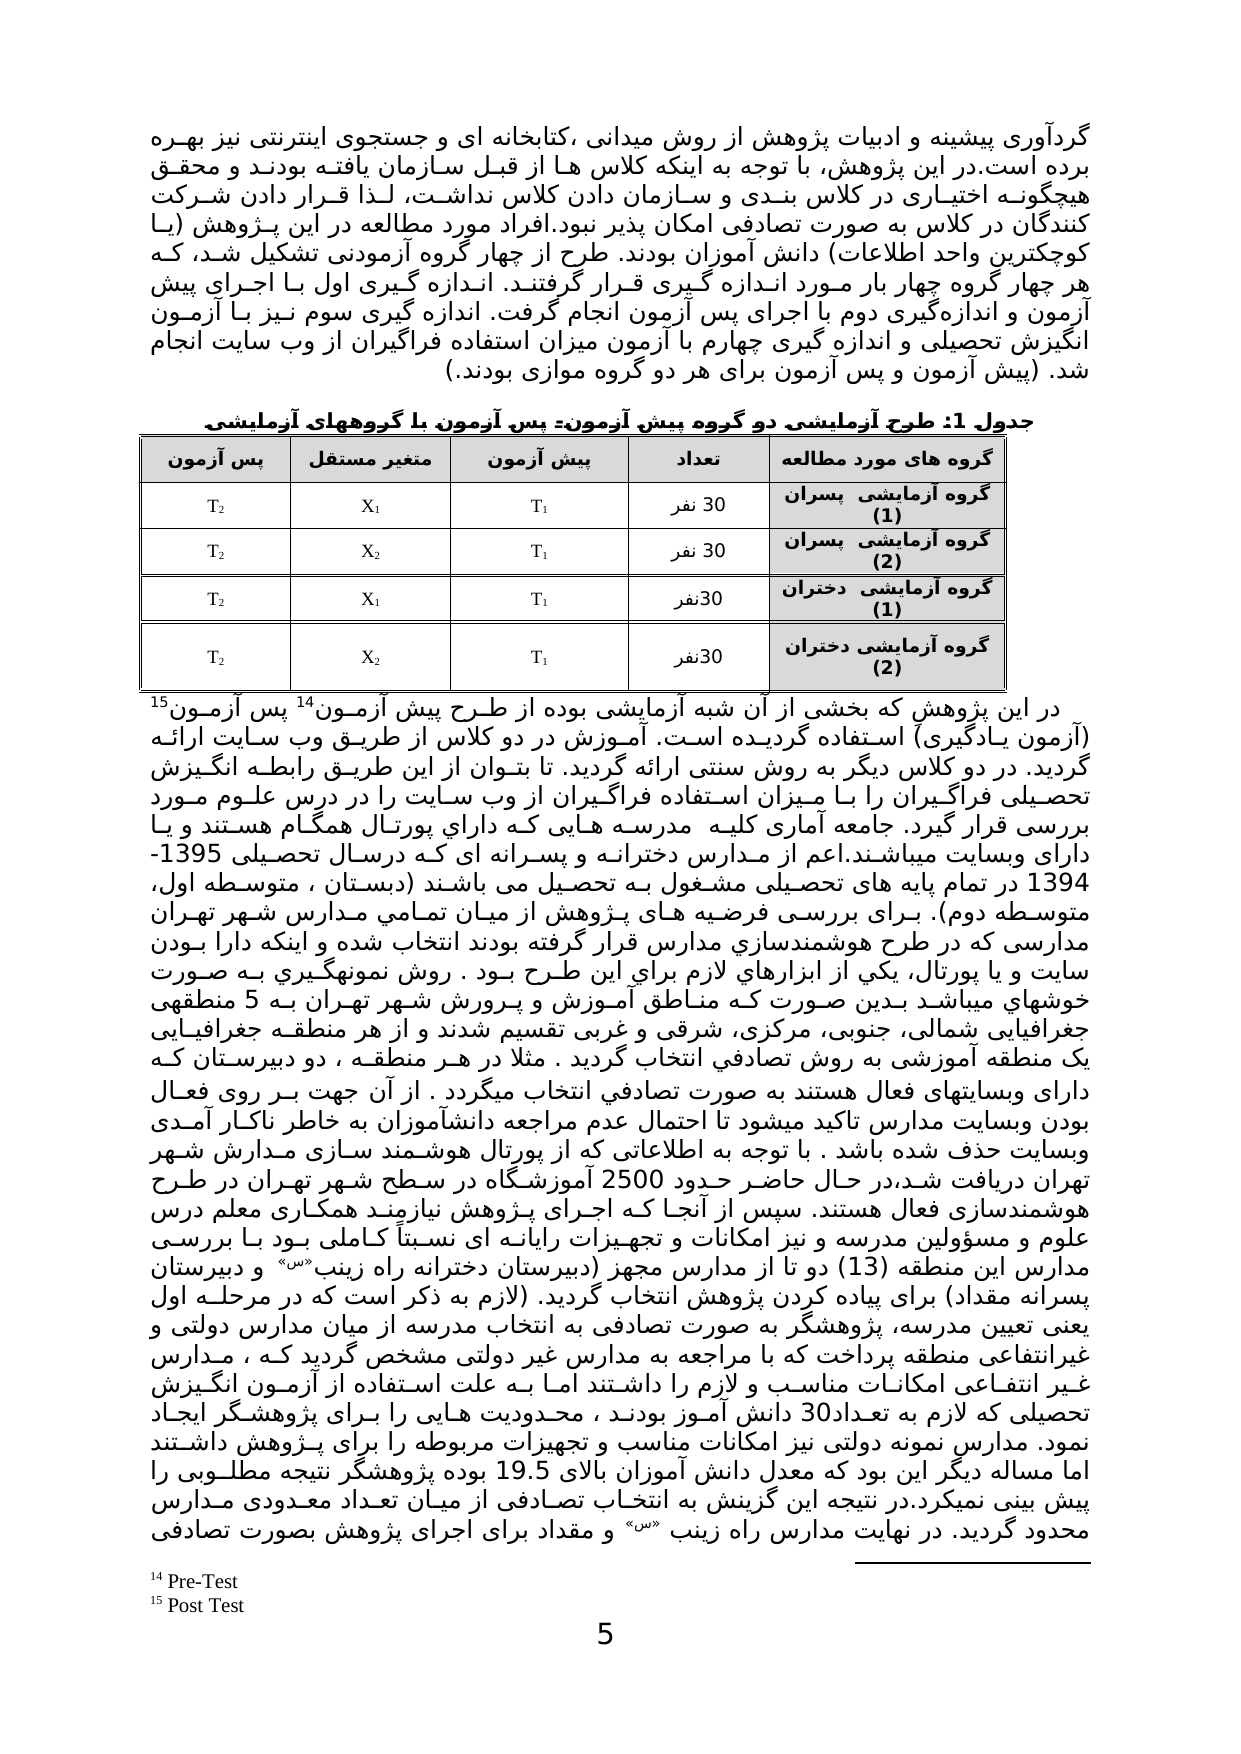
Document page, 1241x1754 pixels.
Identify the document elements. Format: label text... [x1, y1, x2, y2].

table_cell T1 [451, 624, 628, 690]
table_cell T2 [142, 577, 290, 620]
table_cell X1 [291, 577, 450, 620]
table_cell 30نفر [629, 624, 769, 690]
table_header پیش آزمون [451, 437, 628, 482]
table_cell T2 [142, 529, 290, 573]
table_header تعداد [629, 437, 769, 482]
table_cell گروه آزمایشی دختران (2) [770, 624, 1005, 690]
table_cell گروه آزمایشی پسران (1) [770, 483, 1004, 528]
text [150, 693, 1090, 1544]
table_header گروه های مورد مطالعه [770, 437, 1005, 482]
table_cell T1 [451, 529, 628, 573]
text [150, 122, 1090, 384]
table_cell T1 [451, 483, 628, 528]
table_header متغیر مستقل [291, 437, 450, 482]
table_cell T2 [142, 483, 290, 528]
table_cell T1 [451, 577, 628, 620]
table_cell 30 نفر [629, 529, 769, 573]
table_cell 30نفر [629, 577, 769, 620]
table_cell X1 [291, 483, 450, 528]
table_cell T2 [141, 624, 290, 690]
table_cell X2 [291, 624, 450, 690]
table_cell 30 نفر [629, 483, 769, 528]
table_cell X2 [291, 529, 450, 573]
subtitle جدول 1: طرح آزمایشی دو گروه پیش آزمون- پس آزمون با گروههای آزمایشی [150, 409, 1090, 434]
table_cell گروه آزمایشی پسران (2) [770, 529, 1004, 573]
table_cell گروه آزمایشی دختران (1) [770, 577, 1004, 620]
table_header پس آزمون [141, 437, 290, 482]
